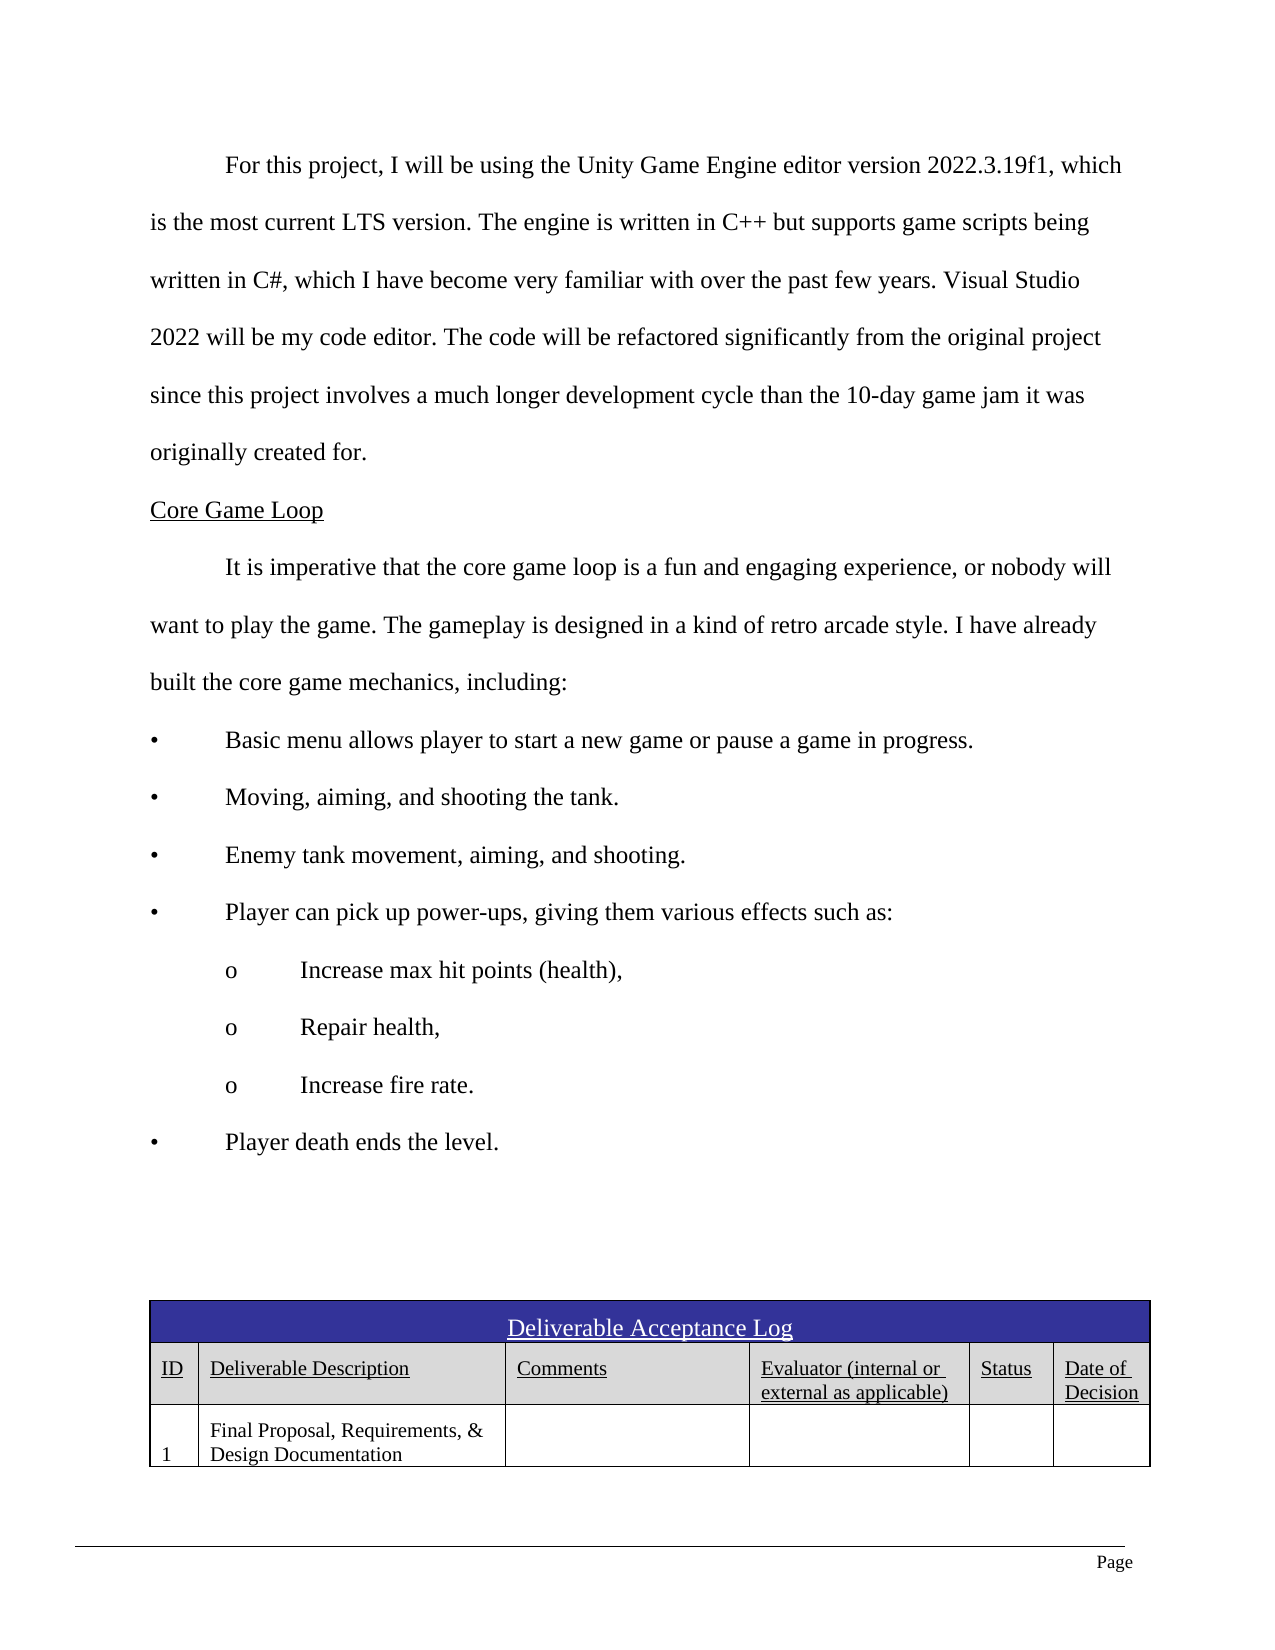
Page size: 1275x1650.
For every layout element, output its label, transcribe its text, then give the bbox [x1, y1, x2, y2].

table_cell 1 [151, 1405, 198, 1466]
table_cell [970, 1405, 1053, 1466]
list For this project, I will be using the Unity Game Engine editor version 2022.3.19f1, which is the most current LTS version. The engine is written in C++ but supports game scripts being written in C#, which I have become very familiar with over the past few years. Visual Studio 2022 will be my code editor. The code will be refactored significantly from the original project since this project involves a much longer development cycle than the 10-day game jam it was originally created for. [150, 150, 1125, 466]
list o Increase max hit points (health), [150, 955, 1125, 984]
list • Enemy tank movement, aiming, and shooting. [150, 840, 1125, 869]
table_cell [750, 1405, 969, 1466]
table_cell Evaluator (internal or external as applicable) [750, 1343, 969, 1404]
table_cell [1054, 1405, 1149, 1466]
list • Player can pick up power-ups, giving them various effects such as: [150, 897, 1125, 926]
list • Moving, aiming, and shooting the tank. [150, 782, 1125, 811]
table_cell Status [970, 1343, 1053, 1404]
list o Repair health, [150, 1012, 1125, 1041]
table_cell [506, 1405, 749, 1466]
table_cell Final Proposal, Requirements, & Design Documentation [199, 1405, 505, 1466]
list o Increase fire rate. [150, 1070, 1125, 1099]
table_cell ID [151, 1343, 198, 1404]
list • Player death ends the level. [150, 1127, 1125, 1156]
table_cell Comments [506, 1343, 749, 1404]
table_cell Deliverable Description [199, 1343, 505, 1404]
list It is imperative that the core game loop is a fun and engaging experience, or nobody will want to play the game. The gameplay is designed in a kind of retro arcade style. I have already built the core game mechanics, including: [150, 552, 1125, 696]
list • Basic menu allows player to start a new game or pause a game in progress. [150, 725, 1125, 754]
table_header Deliverable Acceptance Log [151, 1301, 1149, 1342]
list Core Game Loop [150, 495, 1125, 524]
table_cell Date of Decision [1054, 1343, 1149, 1404]
